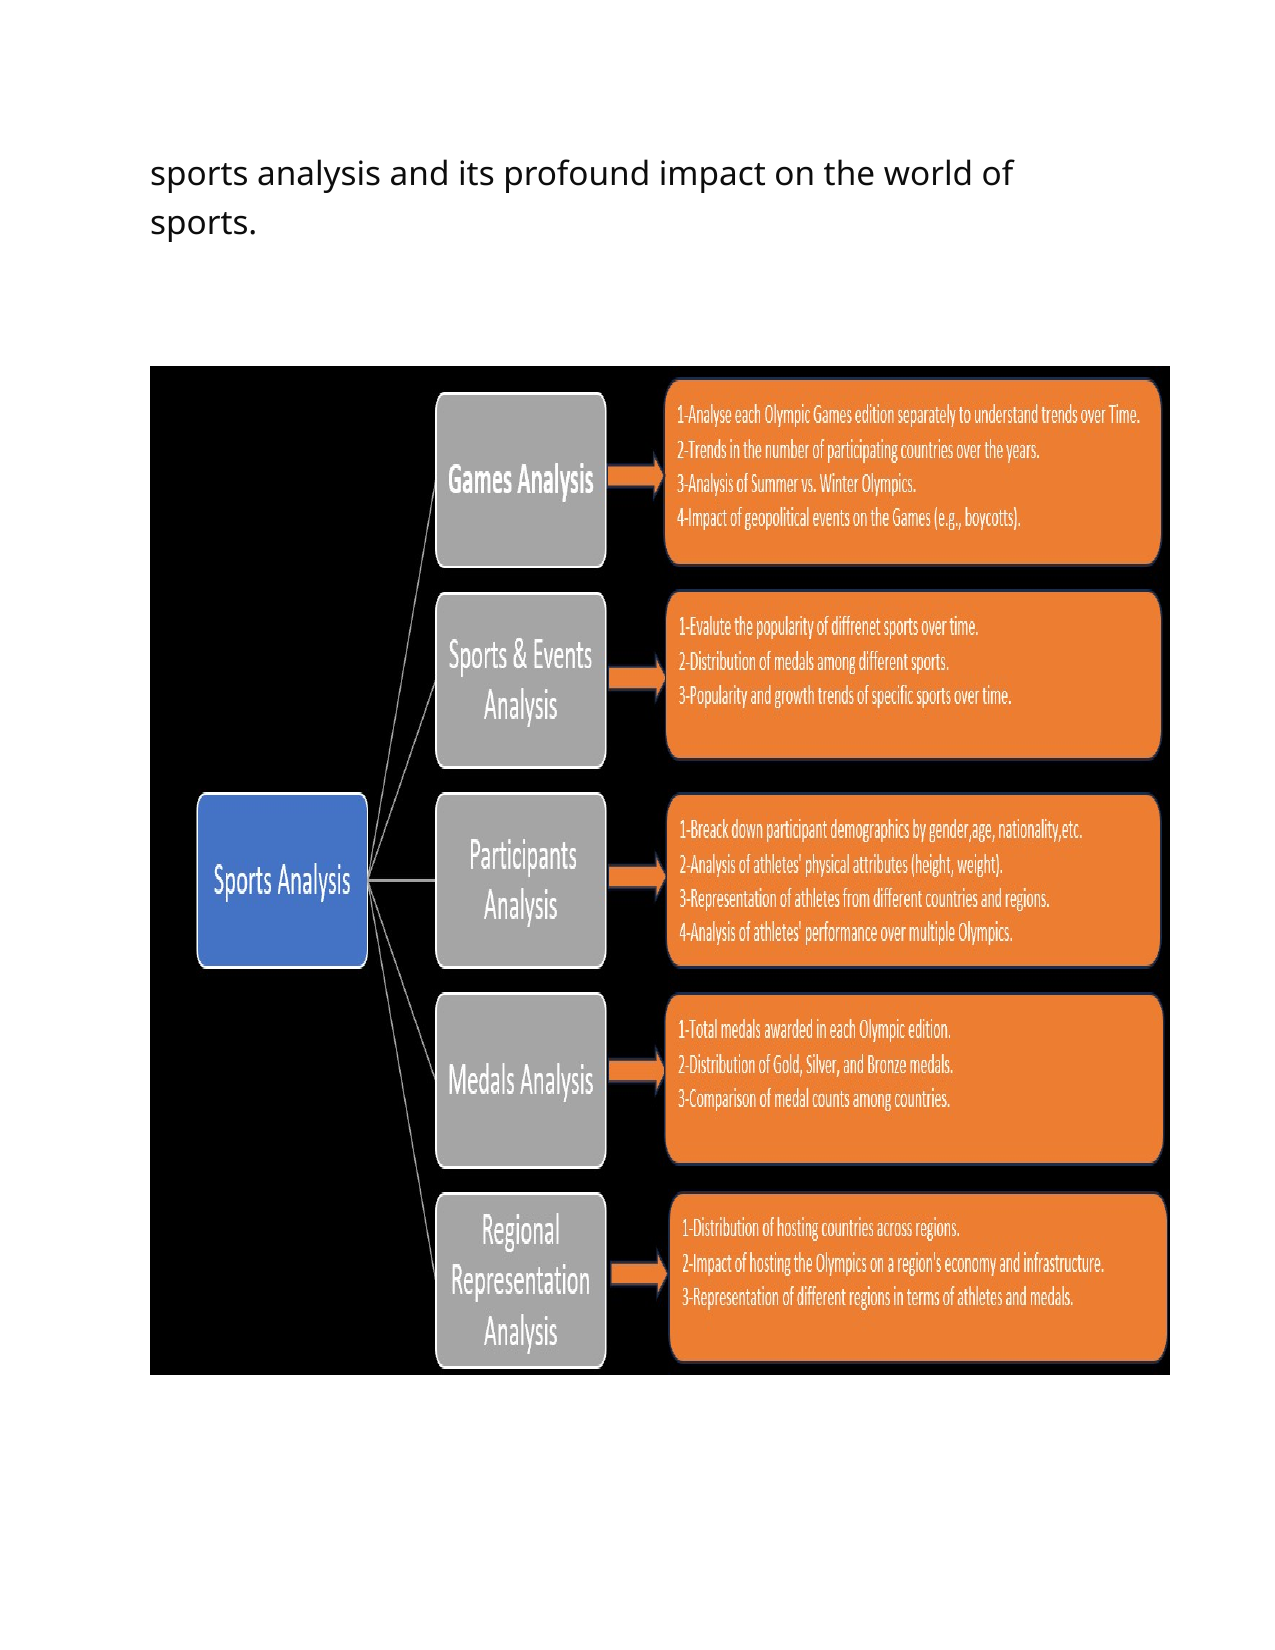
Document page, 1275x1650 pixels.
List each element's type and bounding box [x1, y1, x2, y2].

text [150, 150, 1125, 244]
picture [150, 366, 1170, 1375]
